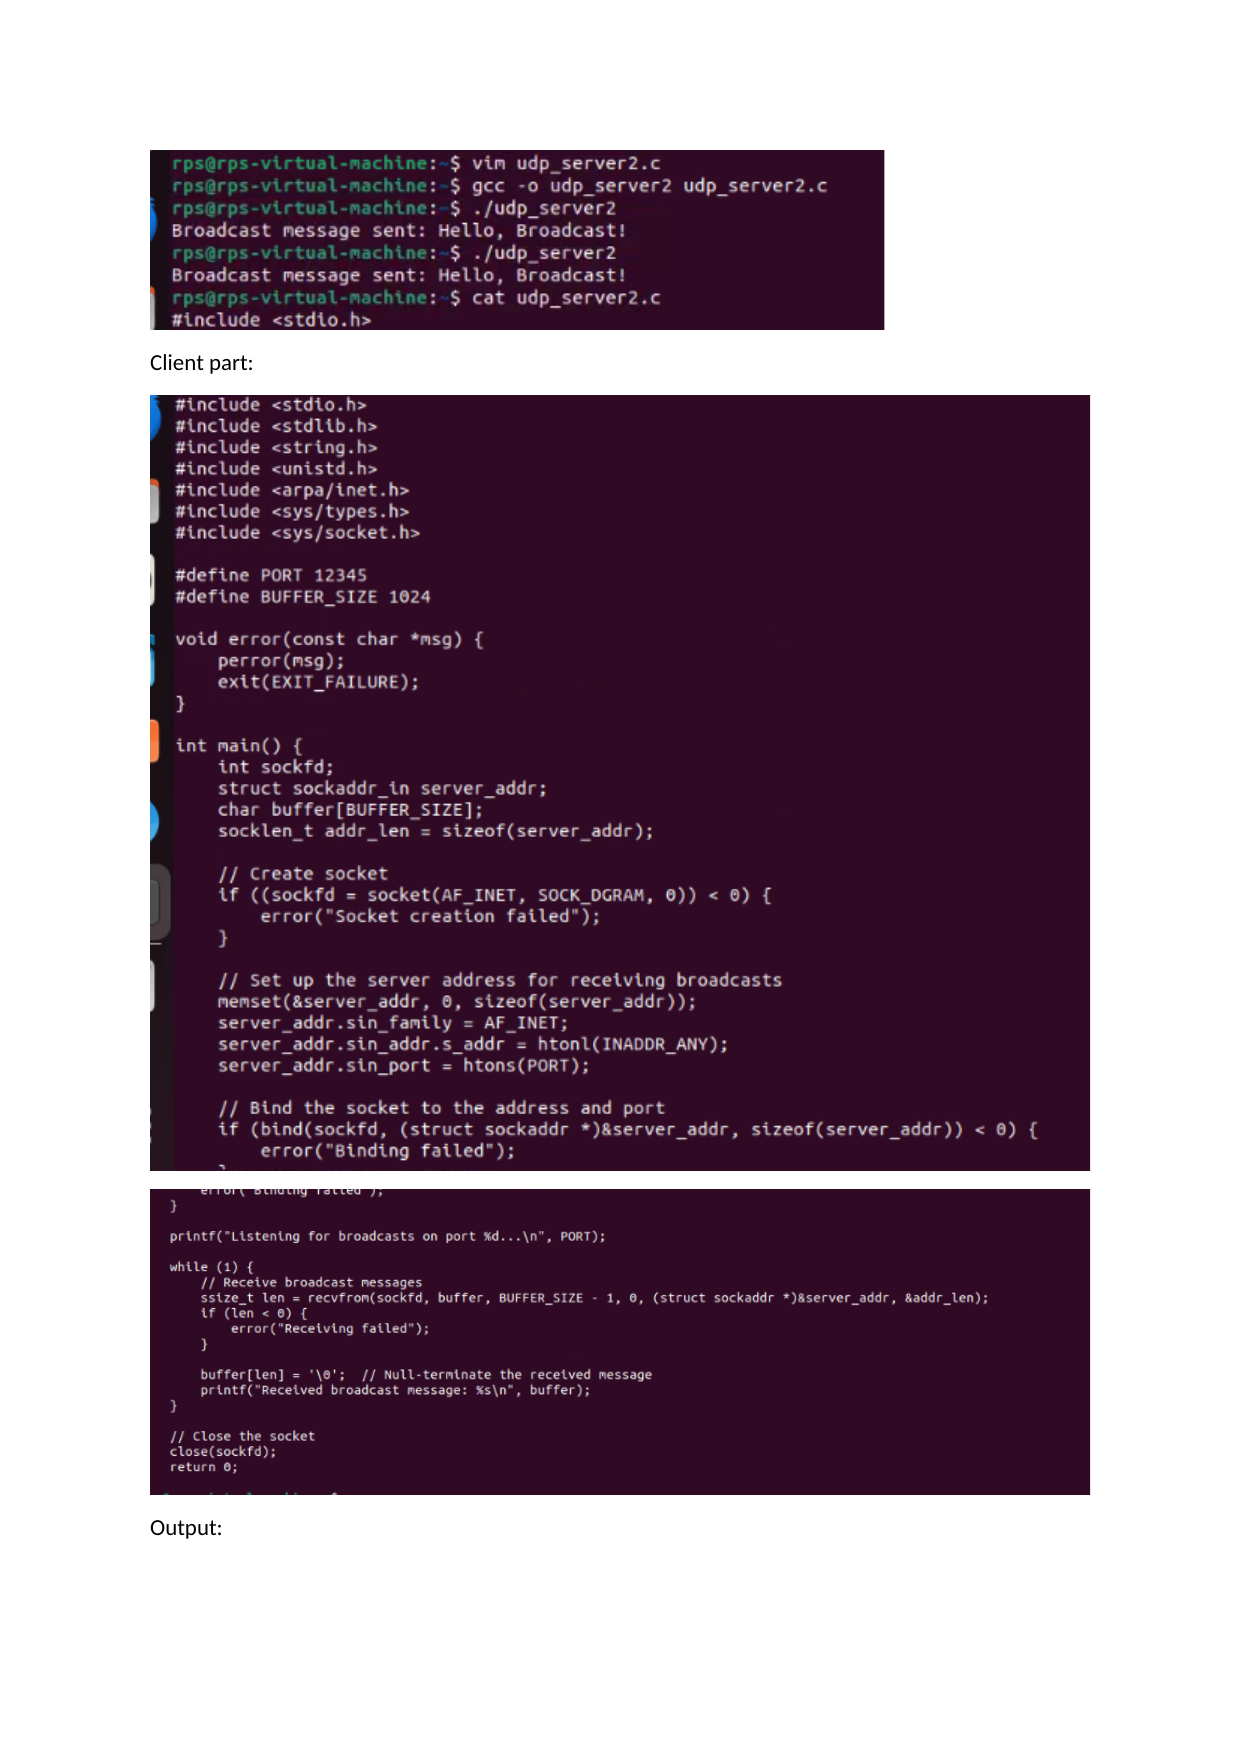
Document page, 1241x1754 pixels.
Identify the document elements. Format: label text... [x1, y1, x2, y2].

picture [150, 395, 1091, 1171]
picture [150, 150, 885, 330]
text Output: [150, 1513, 1090, 1541]
text Client part: [150, 348, 1090, 377]
picture [150, 1189, 1091, 1495]
